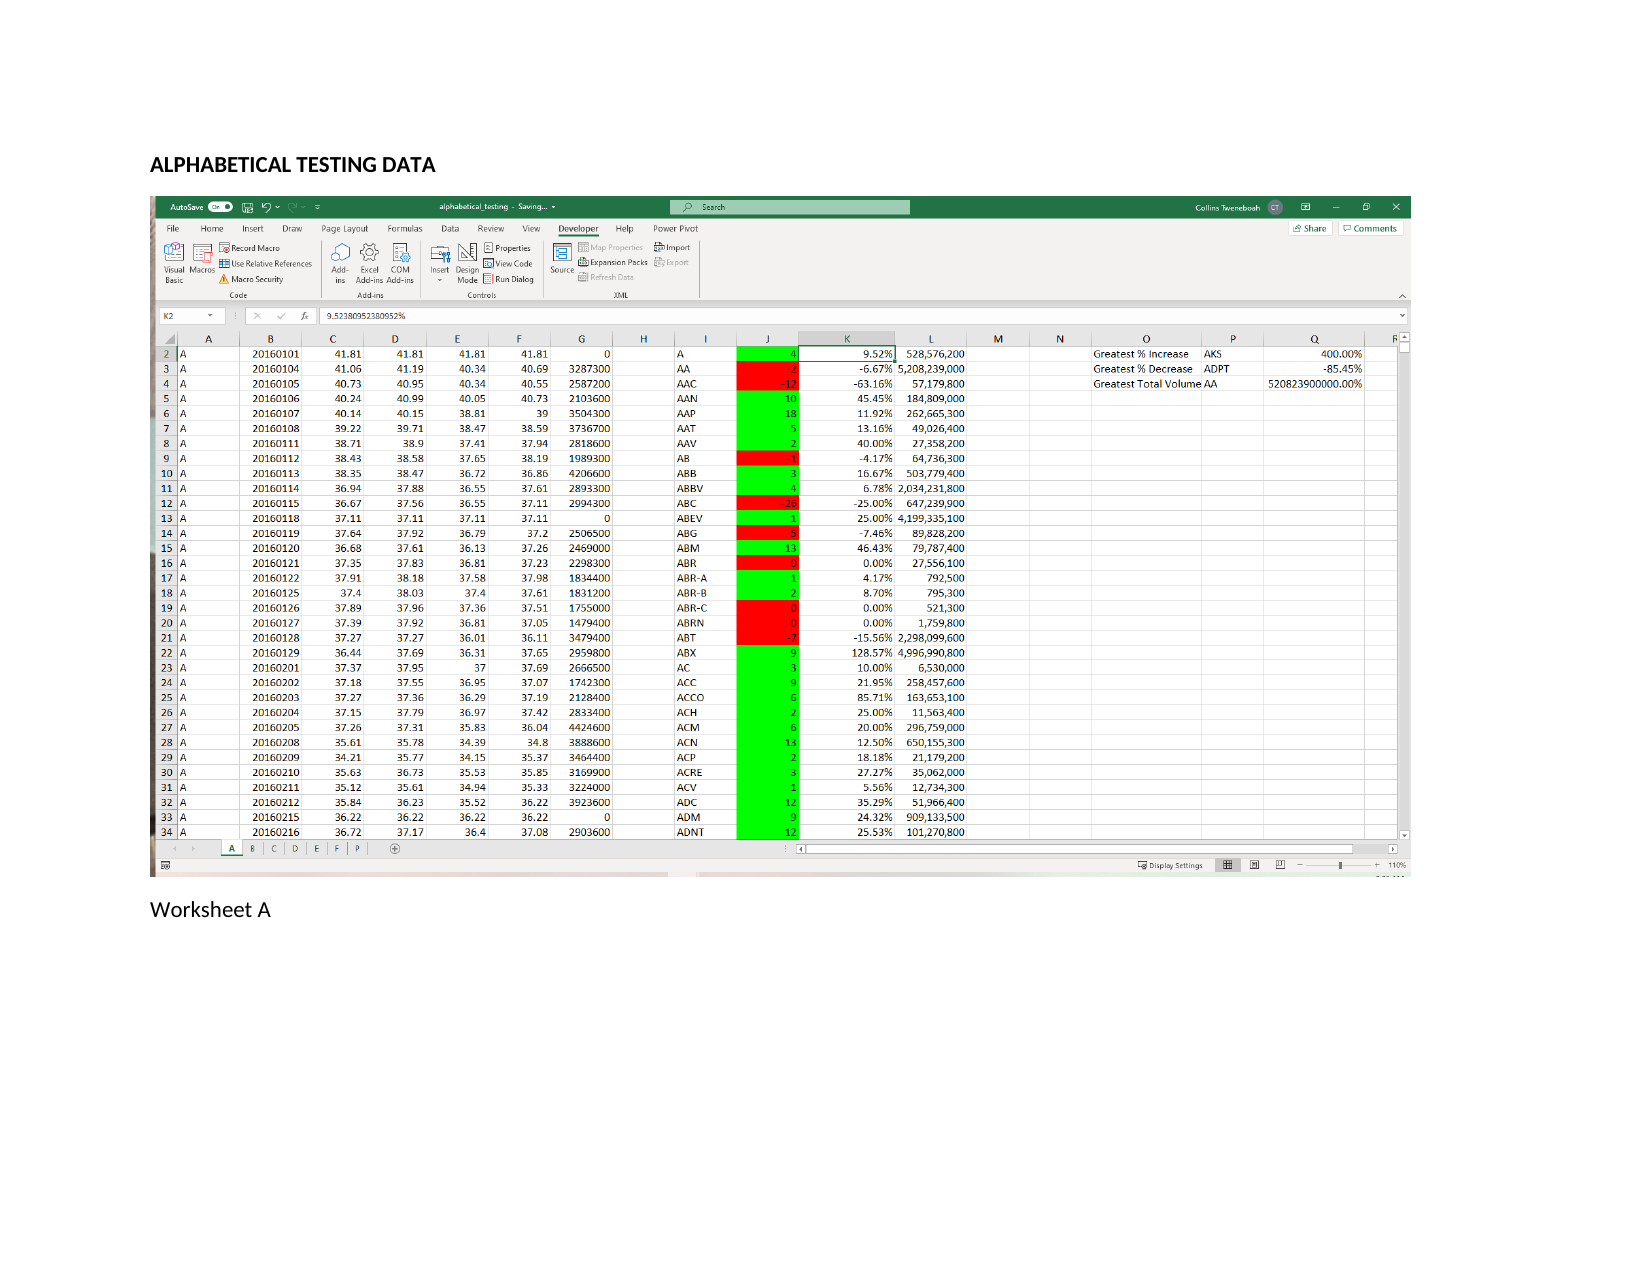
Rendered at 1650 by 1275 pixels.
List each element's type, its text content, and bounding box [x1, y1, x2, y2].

text ALPHABETICAL TESTING DATA [150, 150, 1500, 178]
picture [150, 196, 1411, 877]
text Worksheet A [150, 895, 1500, 923]
